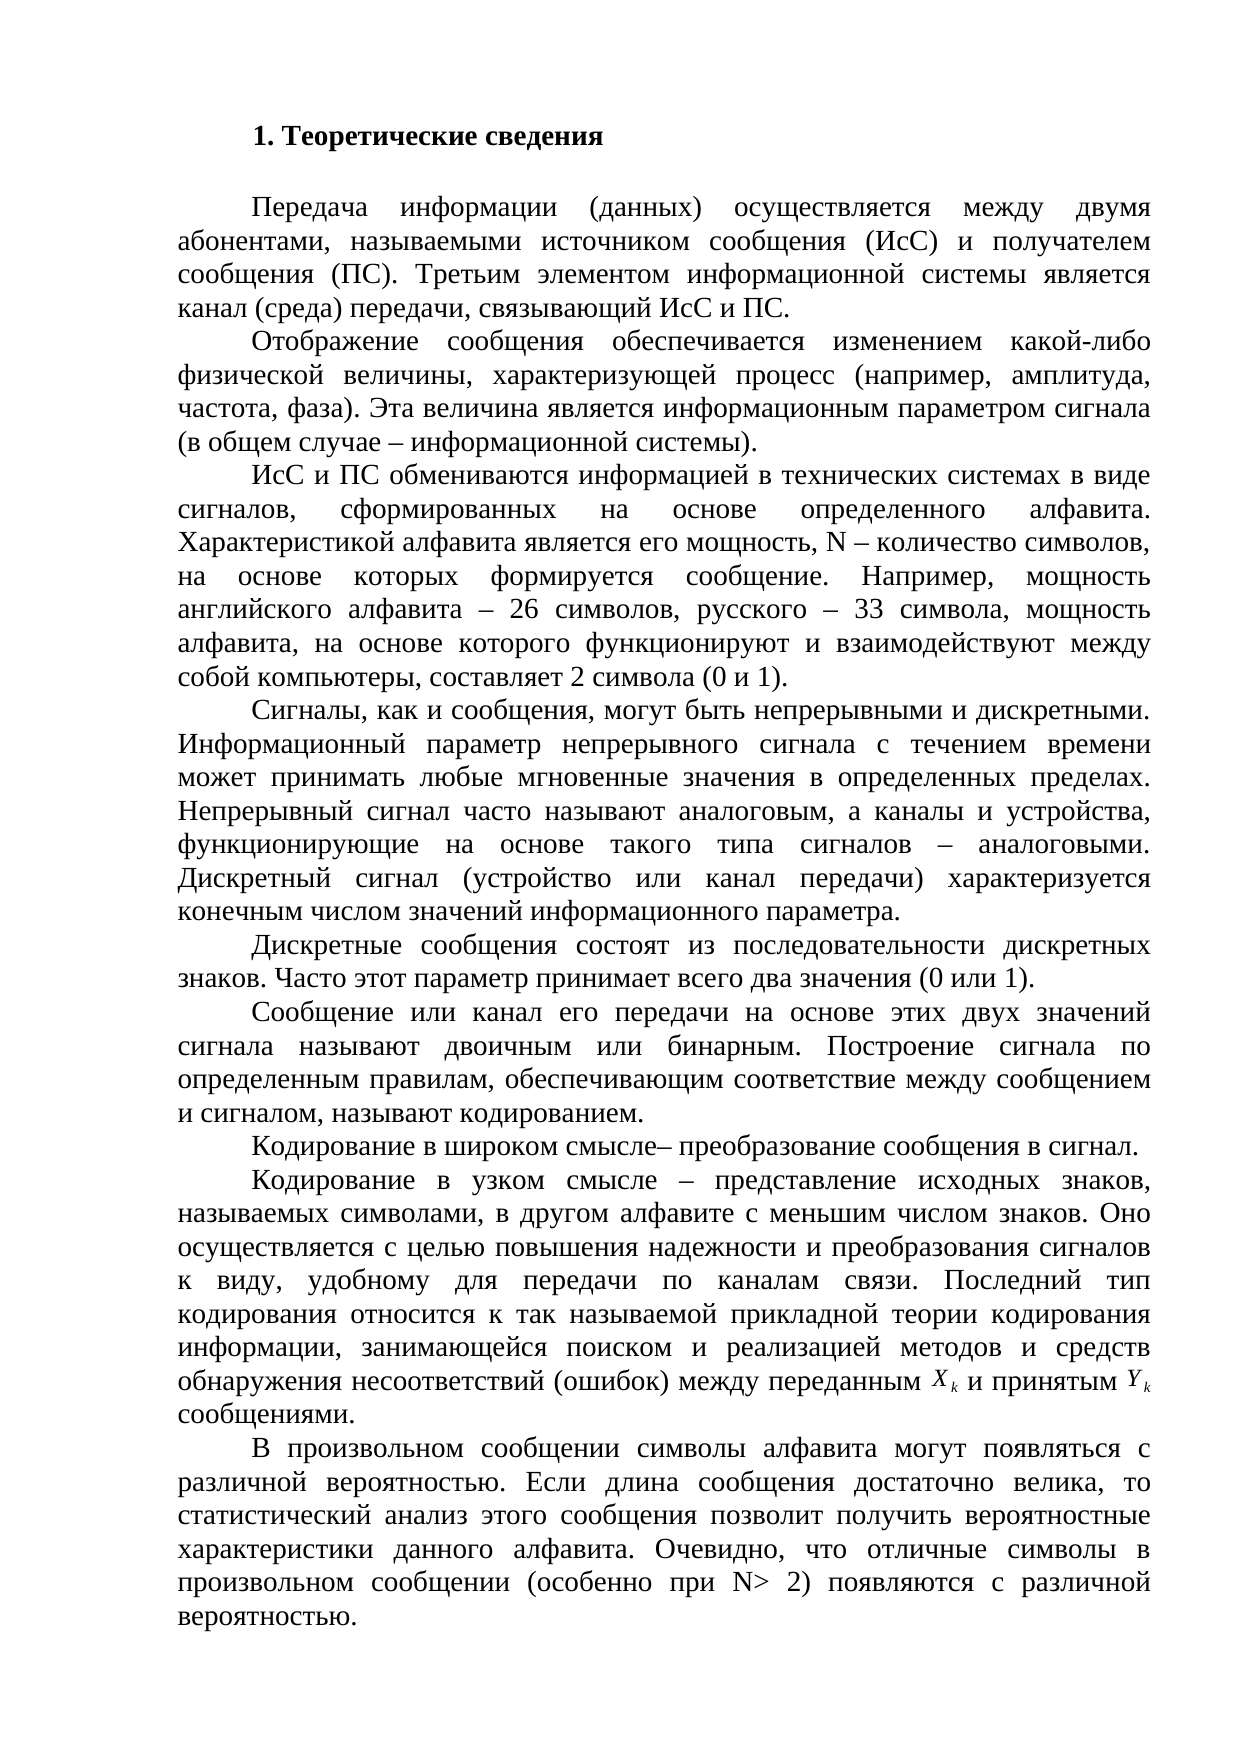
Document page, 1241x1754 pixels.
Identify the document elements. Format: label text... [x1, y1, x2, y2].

list Теоретические сведения [177, 118, 1152, 152]
text Кодирование в узком смысле – представление исходных знаков, называемых символами, в другом алфавите с меньшим числом знаков. Оно осуществляется с целью повышения надежности и преобразования сигналов к виду, удобному для передачи по каналам связи. Последний тип кодирования относится к так называемой прикладной теории кодирования информации, занимающейся поиском и реализацией методов и средств обнаружения несоответствий (ошибок) между переданным и принятым сообщениями. [177, 1162, 1152, 1430]
text Сообщение или канал его передачи на основе этих двух значений сигнала называют двоичным или бинарным. Построение сигнала по определенным правилам, обеспечивающим соответствие между сообщением и сигналом, называют кодированием. [177, 994, 1152, 1128]
text Кодирование в широком смысле– преобразование сообщения в сигнал. [177, 1128, 1152, 1162]
text В произвольном сообщении символы алфавита могут появляться с различной вероятностью. Если длина сообщения достаточно велика, то статистический анализ этого сообщения позволит получить вероятностные характеристики данного алфавита. Очевидно, что отличные символы в произвольном сообщении (особенно при N> 2) появляются с различной вероятностью. [177, 1430, 1152, 1631]
text Отображение сообщения обеспечивается изменением какой-либо физической величины, характеризующей процесс (например, амплитуда, частота, фаза). Эта величина является информационным параметром сигнала (в общем случае – информационной системы). [177, 323, 1152, 457]
text Сигналы, как и сообщения, могут быть непрерывными и дискретными. Информационный параметр непрерывного сигнала с течением времени может принимать любые мгновенные значения в определенных пределах. Непрерывный сигнал часто называют аналоговым, а каналы и устройства, функционирующие на основе такого типа сигналов – аналоговыми. Дискретный сигнал (устройство или канал передачи) характеризуется конечным числом значений информационного параметра. [177, 692, 1152, 927]
text ИсС и ПС обмениваются информацией в технических системах в виде сигналов, сформированных на основе определенного алфавита. Характеристикой алфавита является его мощность, N – количество символов, на основе которых формируется сообщение. Например, мощность английского алфавита – 26 символов, русского – 33 символа, мощность алфавита, на основе которого функционируют и взаимодействуют между собой компьютеры, составляет 2 символа (0 и 1). [177, 457, 1152, 692]
text Передача информации (данных) осуществляется между двумя абонентами, называемыми источником сообщения (ИcС) и получателем сообщения (ПС). Третьим элементом информационной системы является канал (среда) передачи, связывающий ИсС и ПС. [177, 189, 1152, 323]
text Дискретные сообщения состоят из последовательности дискретных знаков. Часто этот параметр принимает всего два значения (0 или 1). [177, 927, 1152, 994]
